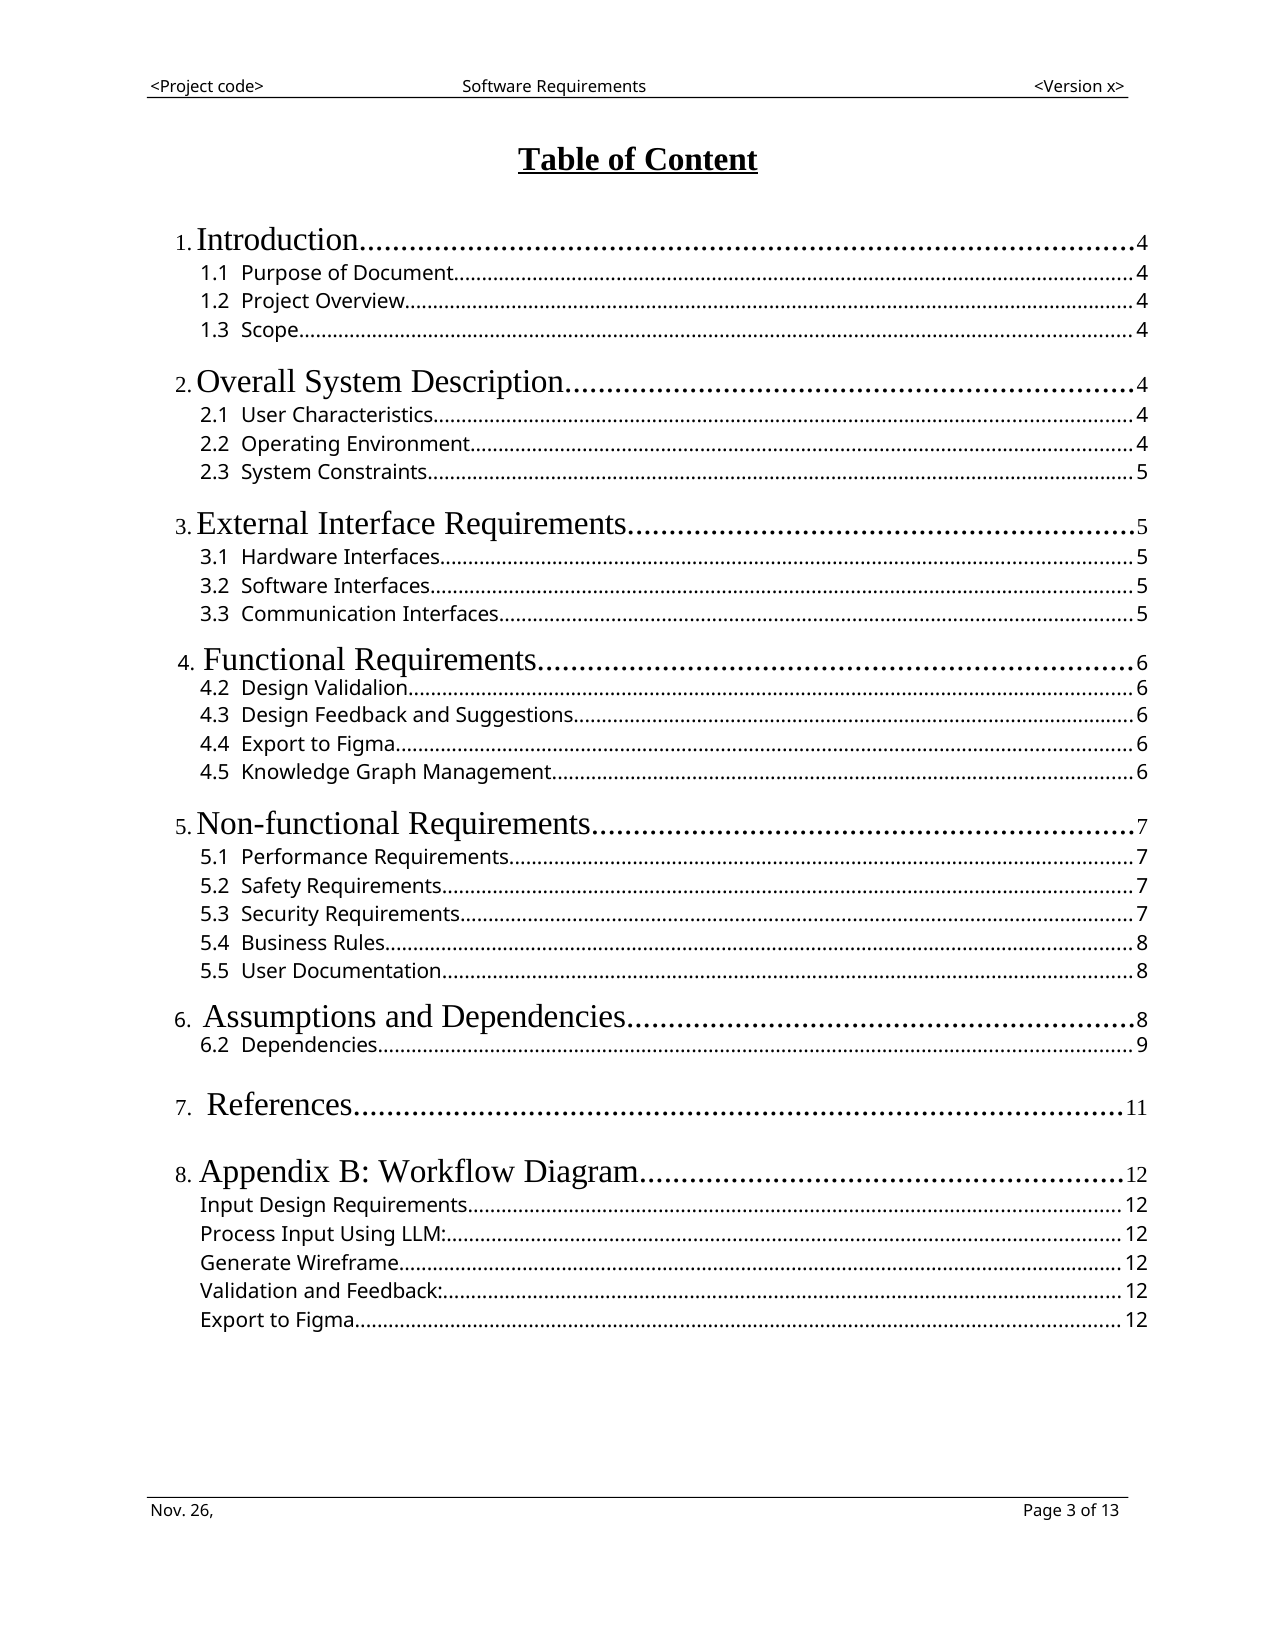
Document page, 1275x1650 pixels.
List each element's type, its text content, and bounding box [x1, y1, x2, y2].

text Table of Content [147, 139, 1129, 177]
